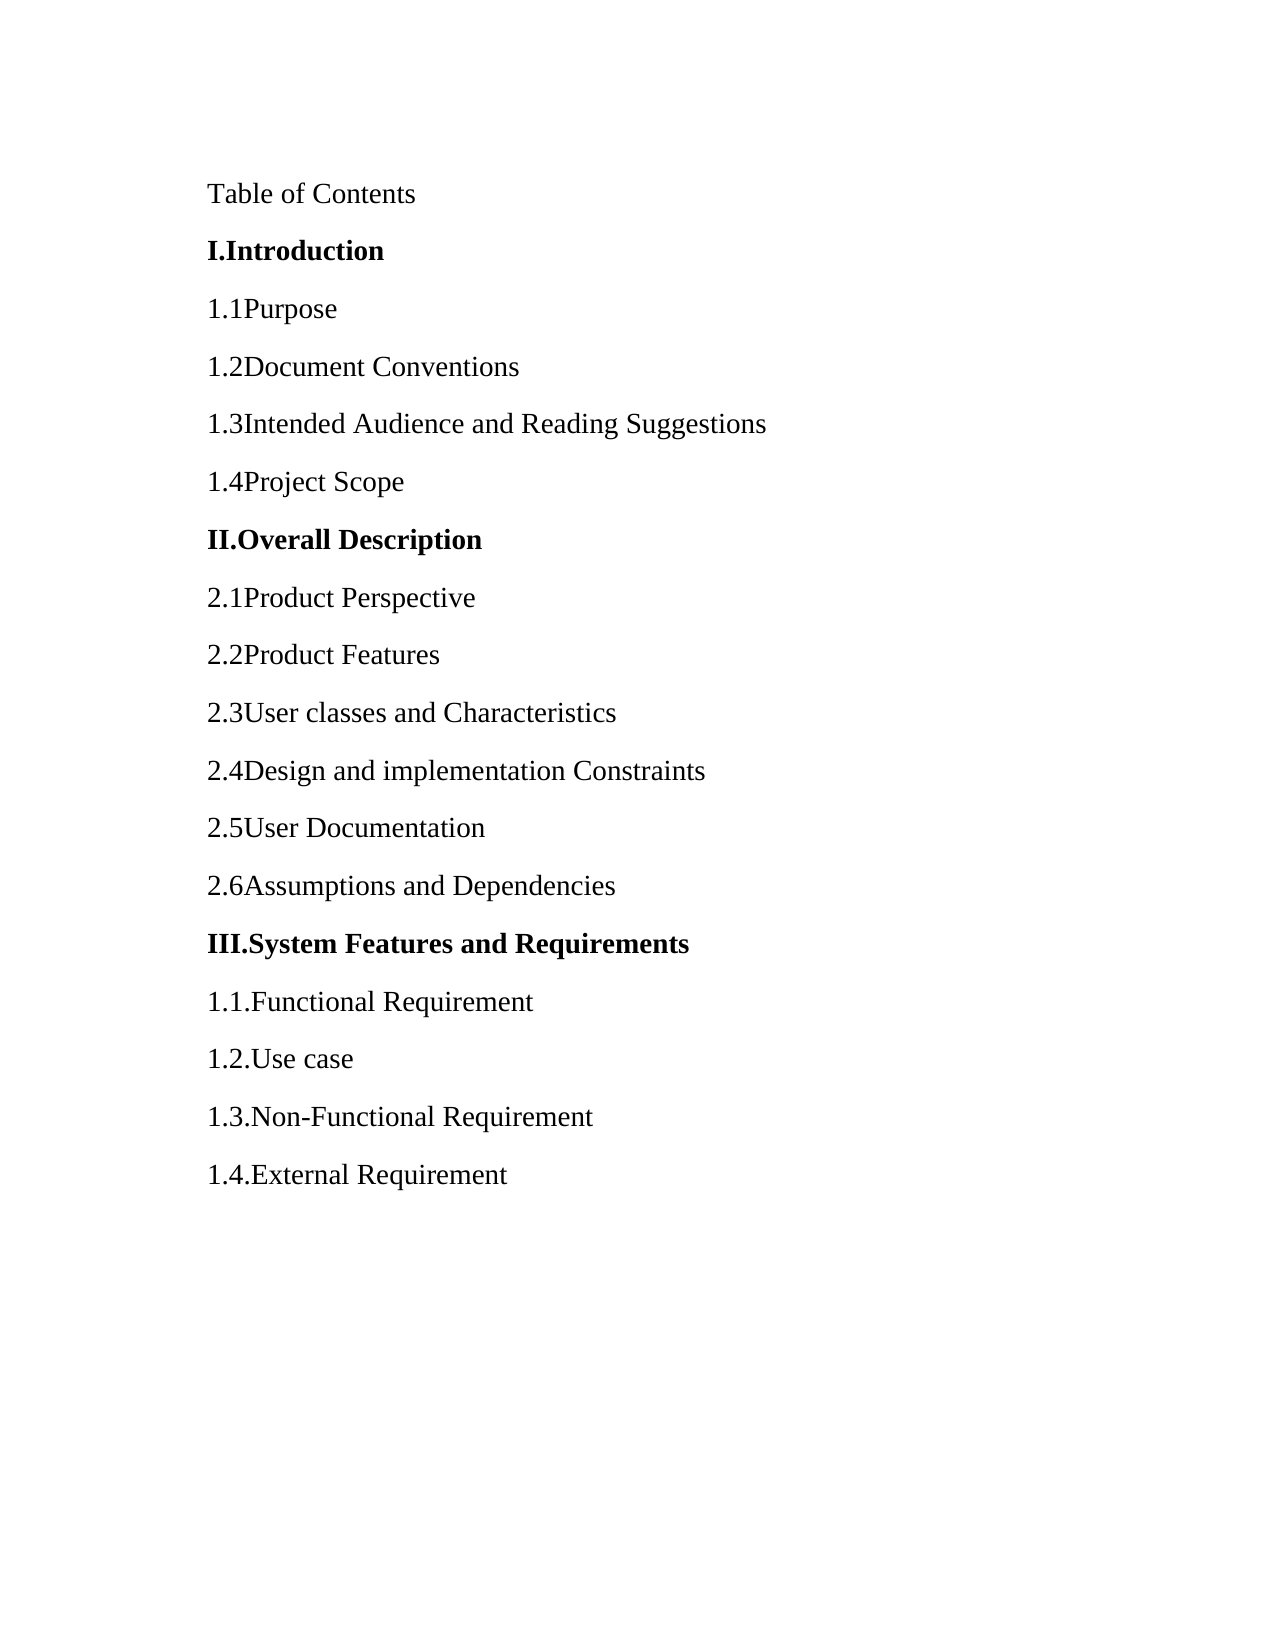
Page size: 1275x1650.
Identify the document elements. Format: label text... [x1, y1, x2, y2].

text I.Introduction [207, 233, 1186, 267]
text 1.4.External Requirement [207, 1157, 1186, 1190]
text 1.1.Functional Requirement [207, 984, 1186, 1017]
text II.Overall Description [207, 522, 1186, 556]
text 1.1Purpose [207, 291, 1186, 325]
text 1.2.Use case [207, 1041, 1186, 1075]
text 1.2Document Conventions [207, 349, 1186, 382]
text 1.3.Non-Functional Requirement [207, 1099, 1186, 1133]
text Table of Contents [207, 176, 1186, 209]
text 2.6Assumptions and Dependencies [207, 868, 1186, 902]
text 2.5User Documentation [207, 811, 1186, 844]
text 2.3User classes and Characteristics [207, 695, 1186, 729]
text 1.3Intended Audience and Reading Suggestions [207, 407, 1186, 440]
text 2.4Design and implementation Constraints [207, 753, 1186, 786]
text 2.1Product Perspective [207, 580, 1186, 613]
text III.System Features and Requirements [207, 926, 1186, 959]
text 1.4Project Scope [207, 464, 1186, 498]
text 2.2Product Features [207, 637, 1186, 671]
